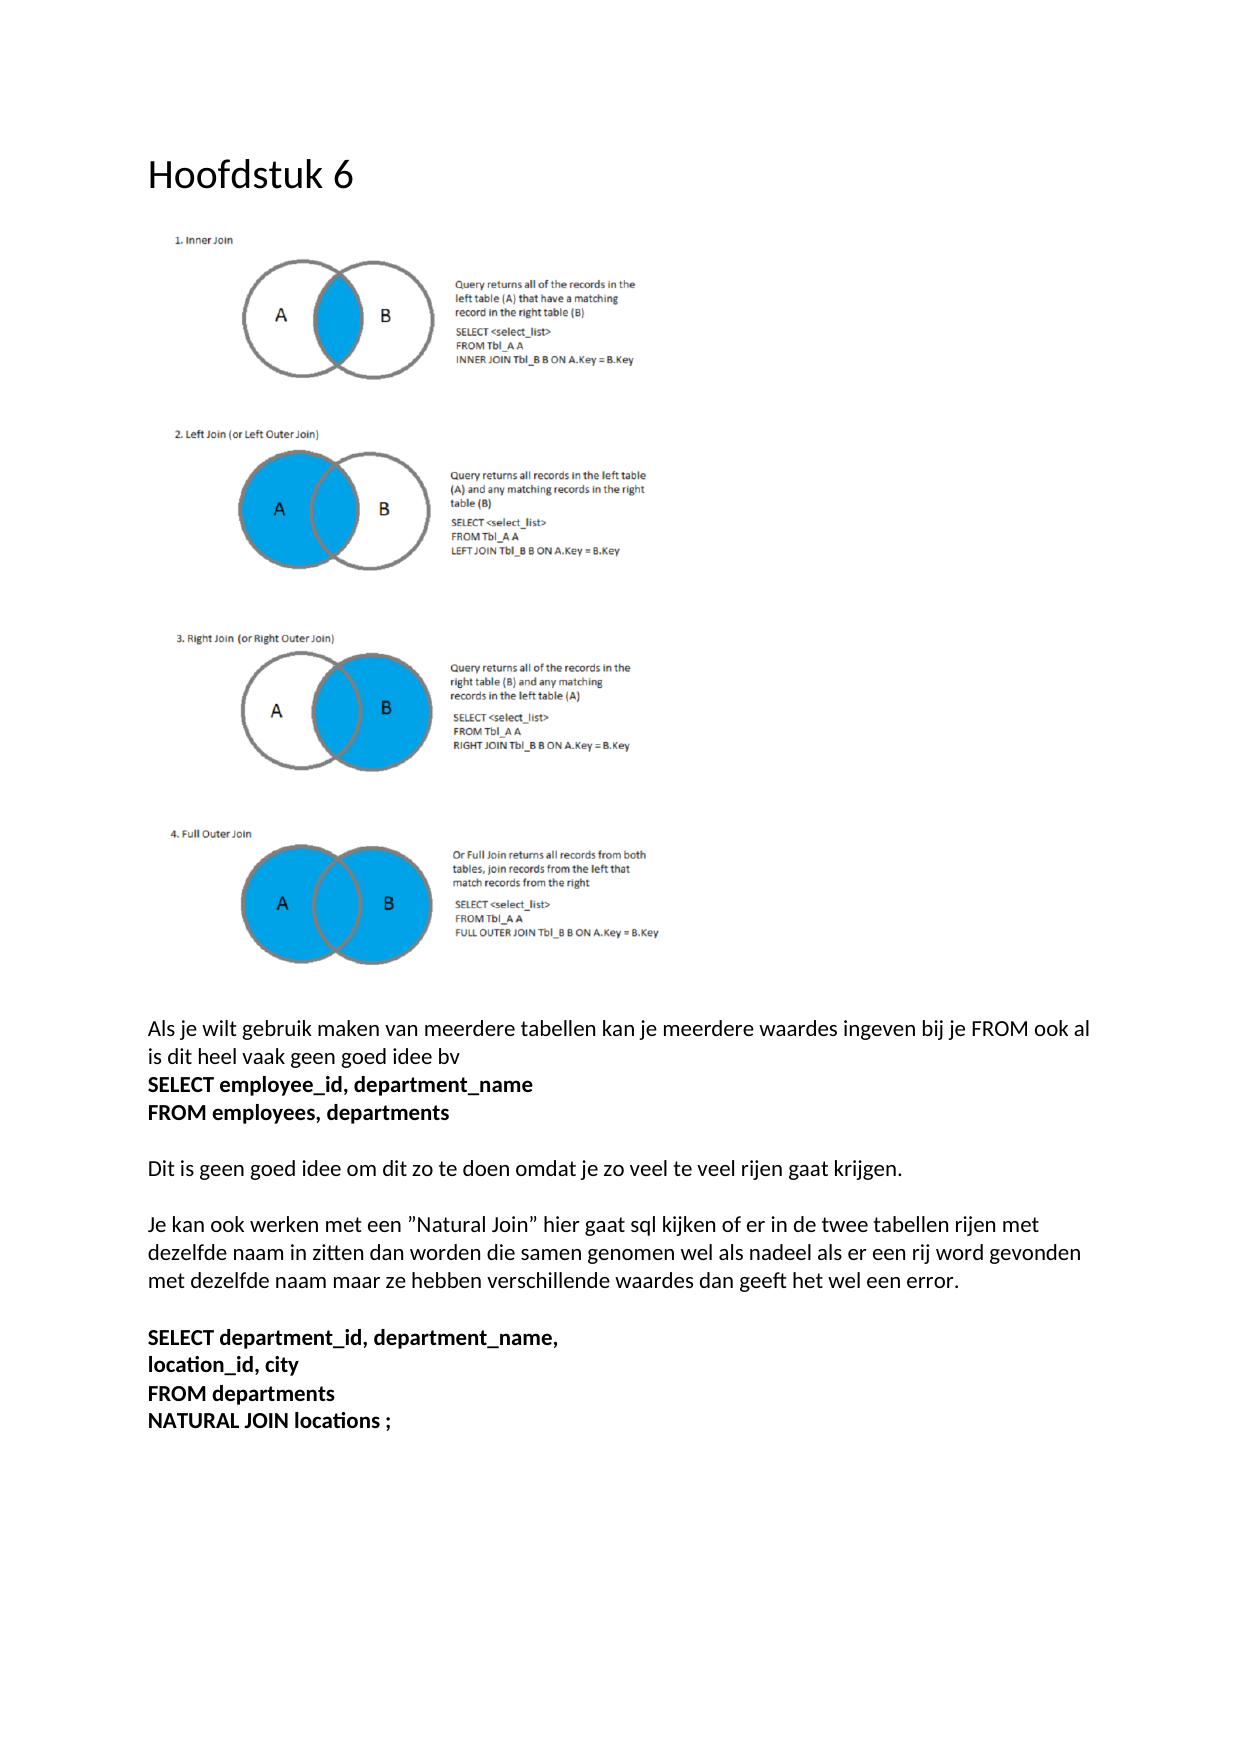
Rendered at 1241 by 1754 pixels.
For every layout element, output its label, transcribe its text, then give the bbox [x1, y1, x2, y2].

text Dit is geen goed idee om dit zo te doen omdat je zo veel te veel rijen gaat krijgen. [148, 1154, 1093, 1182]
text FROM employees, departments [148, 1098, 1093, 1126]
text SELECT employee_id, department_name [148, 1070, 1093, 1098]
picture [147, 219, 670, 968]
text NATURAL JOIN locations ; [148, 1407, 1093, 1435]
text Als je wilt gebruik maken van meerdere tabellen kan je meerdere waardes ingeven bij je FROM ook al is dit heel vaak geen goed idee bv [148, 1014, 1093, 1070]
text location_id, city [148, 1351, 1093, 1379]
text Hoofdstuk 6 [148, 148, 1093, 198]
text Je kan ook werken met een ”Natural Join” hier gaat sql kijken of er in de twee tabellen rijen met dezelfde naam in zitten dan worden die samen genomen wel als nadeel als er een rij word gevonden met dezelfde naam maar ze hebben verschillende waardes dan geeft het wel een error. [148, 1211, 1093, 1294]
text FROM departments [148, 1379, 1093, 1407]
text SELECT department_id, department_name, [148, 1323, 1093, 1351]
